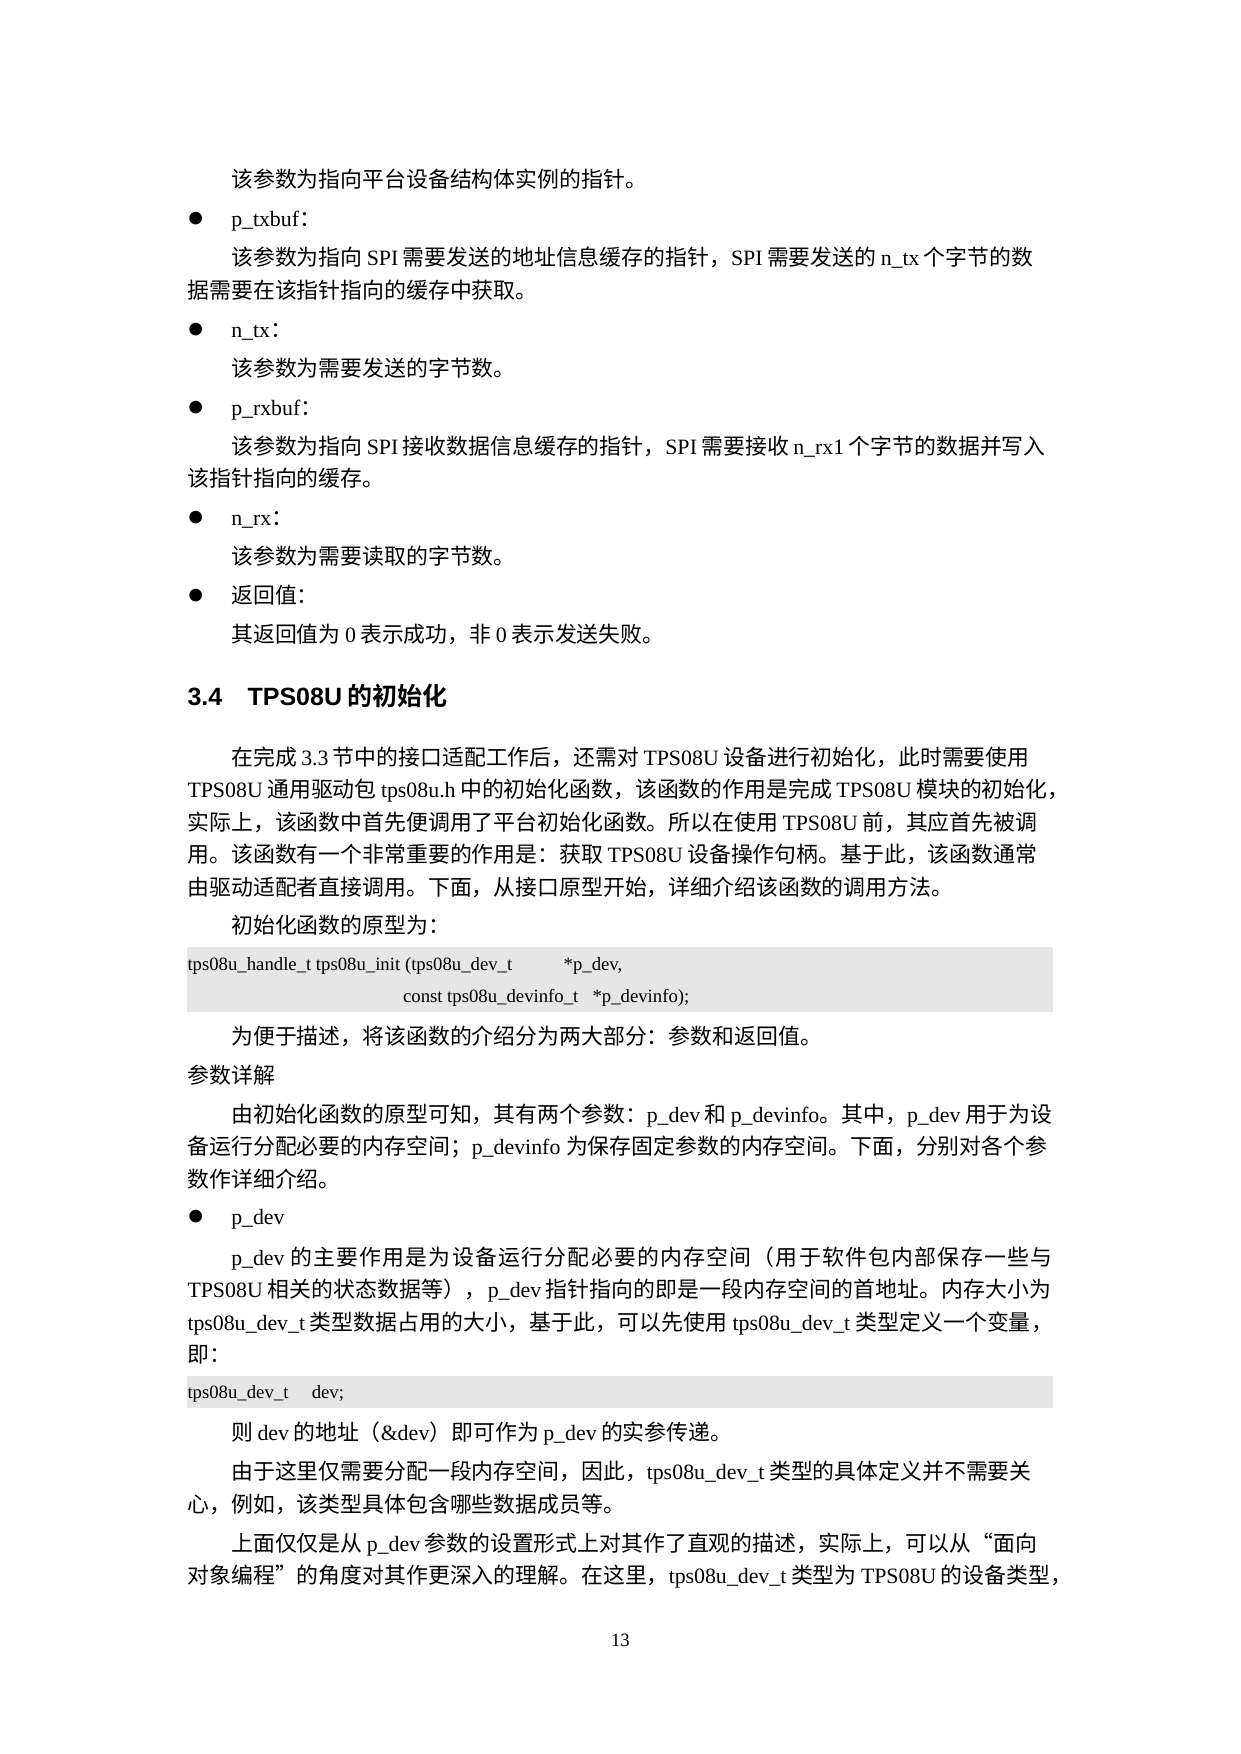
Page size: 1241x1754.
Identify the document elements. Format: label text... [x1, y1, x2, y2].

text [187, 1525, 1053, 1590]
text p_dev的主要作用是为设备运行分配必要的内存空间（用于软件包内部保存一些与TPS08U相关的状态数据等），p_dev指针指向的即是一段内存空间的首地址。内存大小为tps08u_dev_t类型数据占用的大小，基于此，可以先使用tps08u_dev_t类型定义一个变量，即： [187, 1239, 1053, 1369]
text 该参数为指向SPI需要发送的地址信息缓存的指针，SPI需要发送的n_tx个字节的数据需要在该指针指向的缓存中获取。 [187, 240, 1053, 305]
text tps08u_handle_t tps08u_init (tps08u_dev_t *p_dev, [187, 947, 1053, 979]
subtitle TPS08U的初始化 [187, 662, 1053, 727]
text 该参数为指向平台设备结构体实例的指针。 [187, 162, 1053, 194]
text tps08u_dev_t dev; [187, 1376, 1053, 1408]
list n_rx： [187, 500, 1053, 532]
text 该参数为指向SPI接收数据信息缓存的指针，SPI需要接收n_rx1个字节的数据并写入该指针指向的缓存。 [187, 428, 1053, 493]
list p_rxbuf： [187, 389, 1053, 422]
text 为便于描述，将该函数的介绍分为两大部分：参数和返回值。 [187, 1018, 1053, 1051]
list p_dev [187, 1200, 1053, 1233]
subtitle 参数详解 [187, 1057, 1053, 1090]
text 在完成3.3节中的接口适配工作后，还需对TPS08U设备进行初始化，此时需要使用TPS08U通用驱动包tps08u.h中的初始化函数，该函数的作用是完成TPS08U模块的初始化，实际上，该函数中首先便调用了平台初始化函数。所以在使用TPS08U前，其应首先被调用。该函数有一个非常重要的作用是：获取TPS08U设备操作句柄。基于此，该函数通常由驱动适配者直接调用。下面，从接口原型开始，详细介绍该函数的调用方法。 [187, 739, 1053, 902]
list n_tx： [187, 311, 1053, 344]
text 该参数为需要读取的字节数。 [231, 539, 1053, 571]
list 返回值： [187, 578, 1053, 610]
text 由初始化函数的原型可知，其有两个参数：p_dev和p_devinfo。其中，p_dev用于为设备运行分配必要的内存空间；p_devinfo 为保存固定参数的内存空间。下面，分别对各个参数作详细介绍。 [187, 1096, 1053, 1194]
text 初始化函数的原型为： [187, 908, 1053, 941]
text 则dev的地址（&dev）即可作为p_dev的实参传递。 [187, 1415, 1053, 1447]
text 其返回值为0表示成功，非0表示发送失败。 [187, 617, 1053, 649]
list p_txbuf： [187, 201, 1053, 233]
text 由于这里仅需要分配一段内存空间，因此，tps08u_dev_t类型的具体定义并不需要关心，例如，该类型具体包含哪些数据成员等。 [187, 1454, 1053, 1519]
text 该参数为需要发送的字节数。 [231, 350, 1053, 383]
text const tps08u_devinfo_t *p_devinfo); [187, 979, 1053, 1012]
